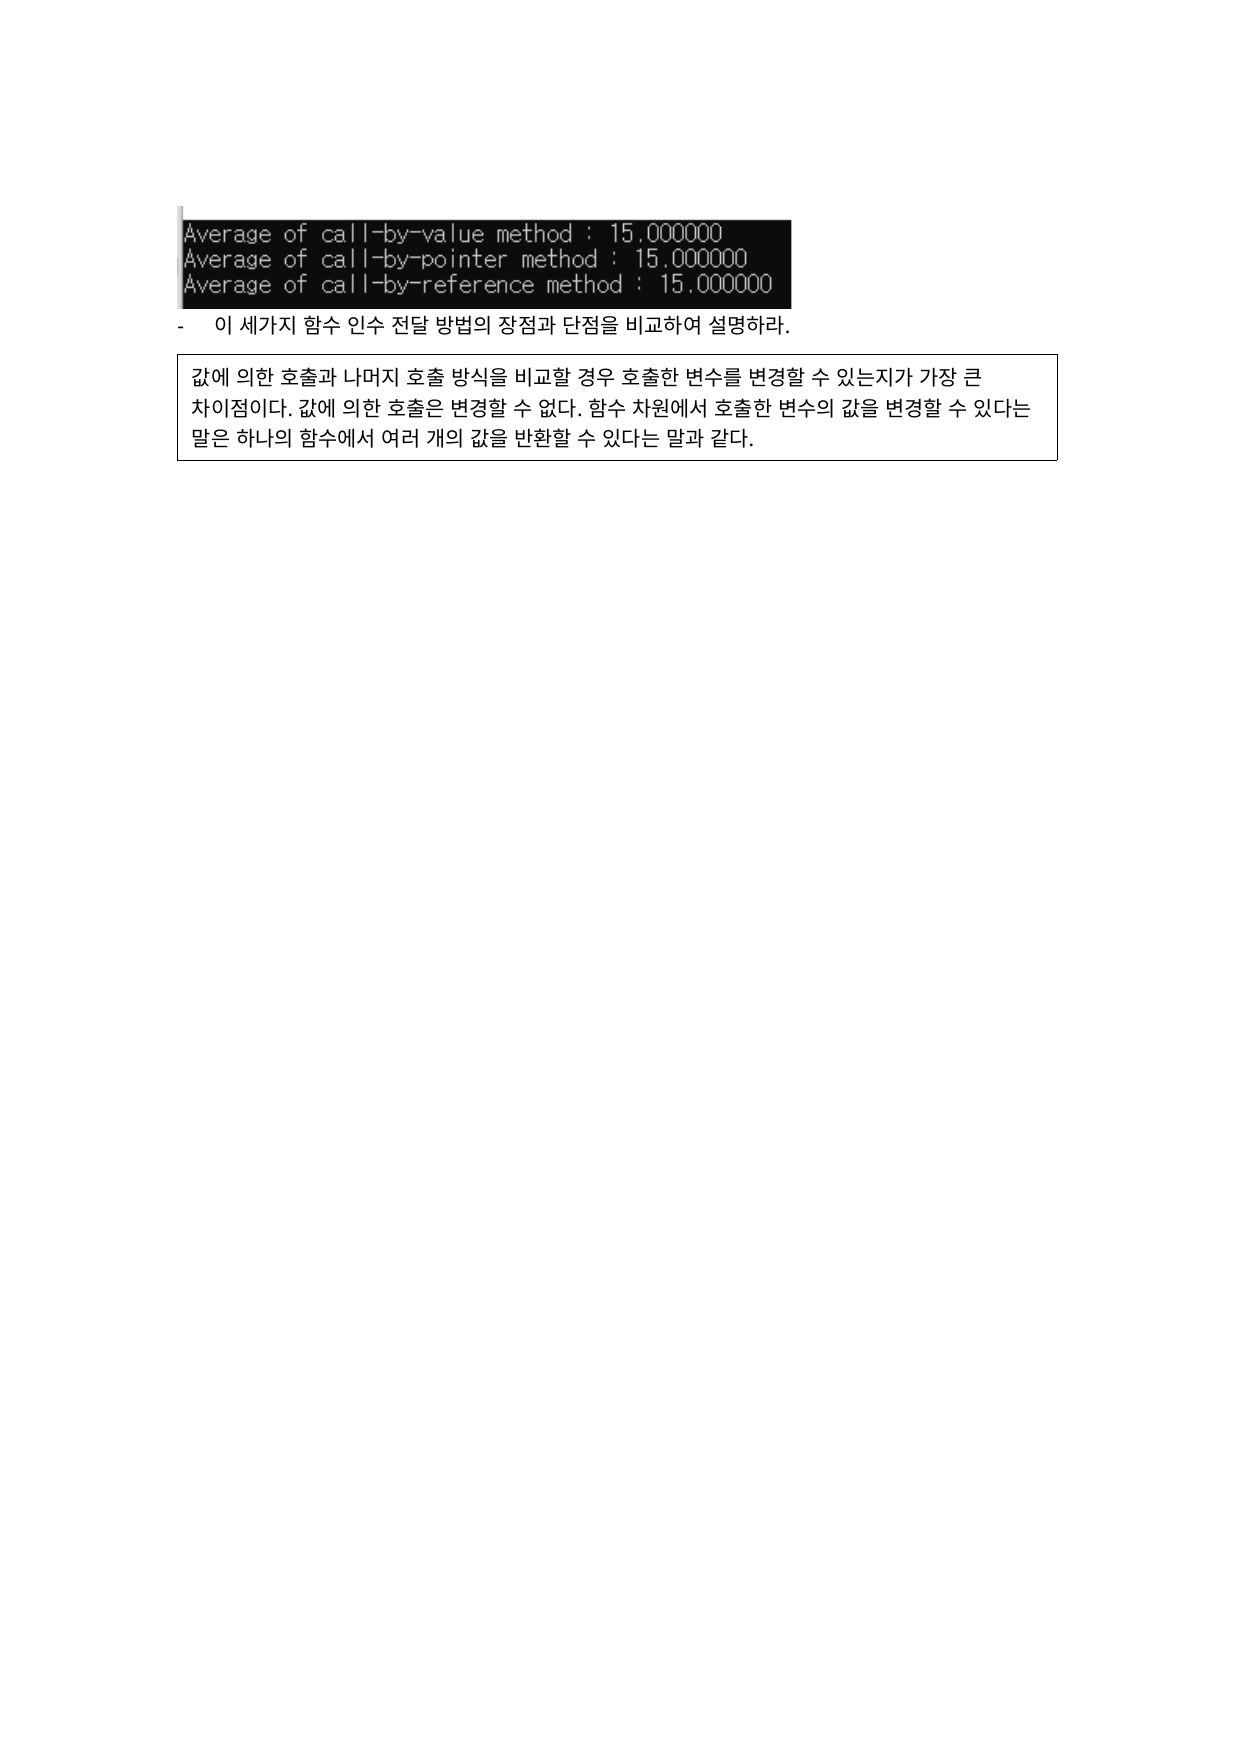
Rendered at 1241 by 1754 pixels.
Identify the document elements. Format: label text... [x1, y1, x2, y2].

picture [177, 206, 792, 309]
list 이 세가지 함수 인수 전달 방법의 장점과 단점을 비교하여 설명하라. [177, 309, 1063, 339]
